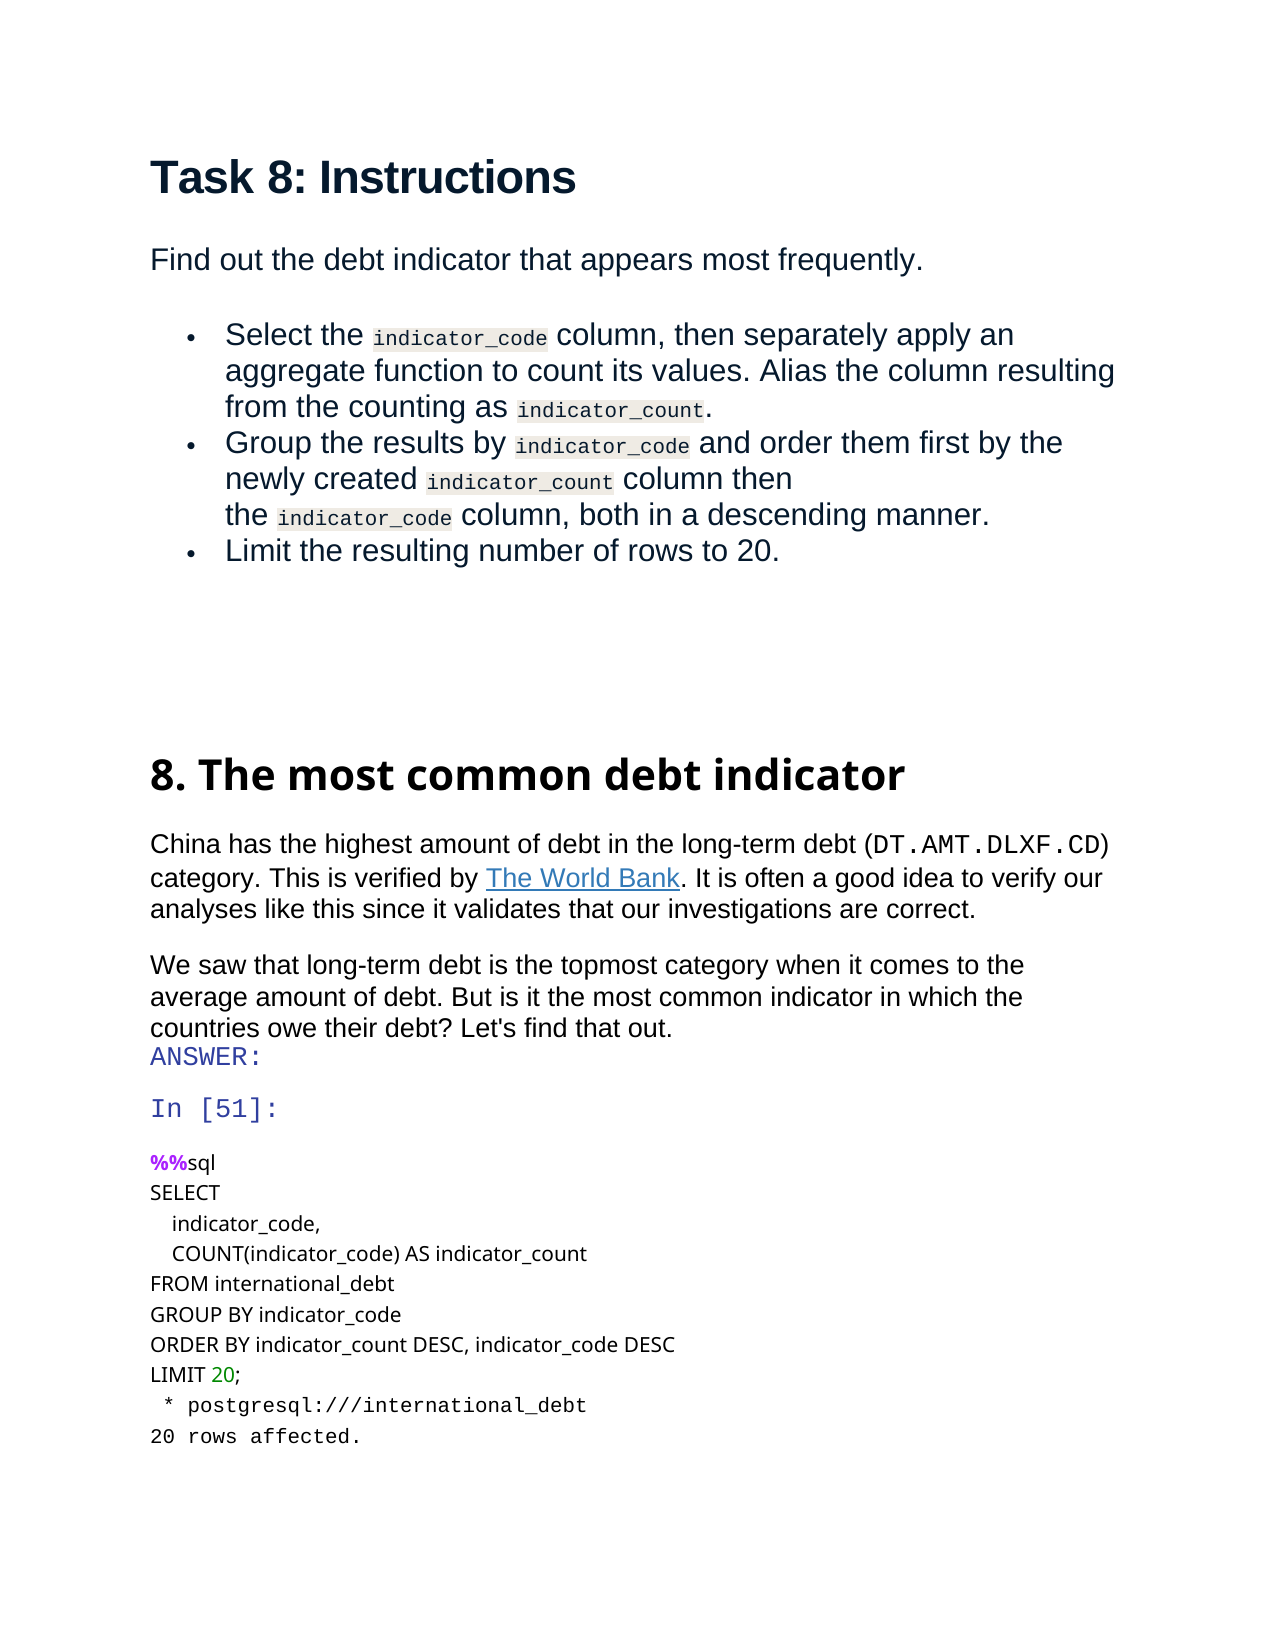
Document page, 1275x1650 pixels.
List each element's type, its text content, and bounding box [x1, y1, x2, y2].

text ORDER BY indicator_count DESC, indicator_code DESC [150, 1328, 1125, 1358]
text 20 rows affected. [150, 1419, 1125, 1449]
text In [51]: [150, 1095, 1125, 1125]
list Limit the resulting number of rows to 20. [187, 532, 1125, 568]
text FROM international_debt [150, 1267, 1125, 1298]
subtitle 8. The most common debt indicator [150, 745, 1125, 803]
subtitle Task 8: Instructions [150, 150, 1125, 204]
text GROUP BY indicator_code [150, 1298, 1125, 1328]
text COUNT(indicator_code) AS indicator_count [150, 1237, 1125, 1267]
text SELECT [150, 1177, 1125, 1207]
text * postgresql:///international_debt [150, 1389, 1125, 1419]
list Select the indicator_code column, then separately apply an aggregate function to count its values. Alias the column resulting from the counting as indicator_count. [187, 316, 1125, 424]
text Find out the debt indicator that appears most frequently. [150, 241, 1125, 277]
text We saw that long-term debt is the topmost category when it comes to the average amount of debt. But is it the most common indicator in which the countries owe their debt? Let's find that out. [150, 949, 1125, 1043]
text LIMIT 20; [150, 1358, 1125, 1389]
text China has the highest amount of debt in the long-term debt (DT.AMT.DLXF.CD) category. This is verified by The World Bank. It is often a good idea to verify our analyses like this since it validates that our investigations are correct. [150, 828, 1125, 924]
text %%sql [150, 1146, 1125, 1177]
list Group the results by indicator_code and order them first by the newly created indicator_count column then the indicator_code column, both in a descending manner. [187, 424, 1125, 532]
text ANSWER: [150, 1043, 1125, 1074]
text indicator_code, [150, 1207, 1125, 1237]
